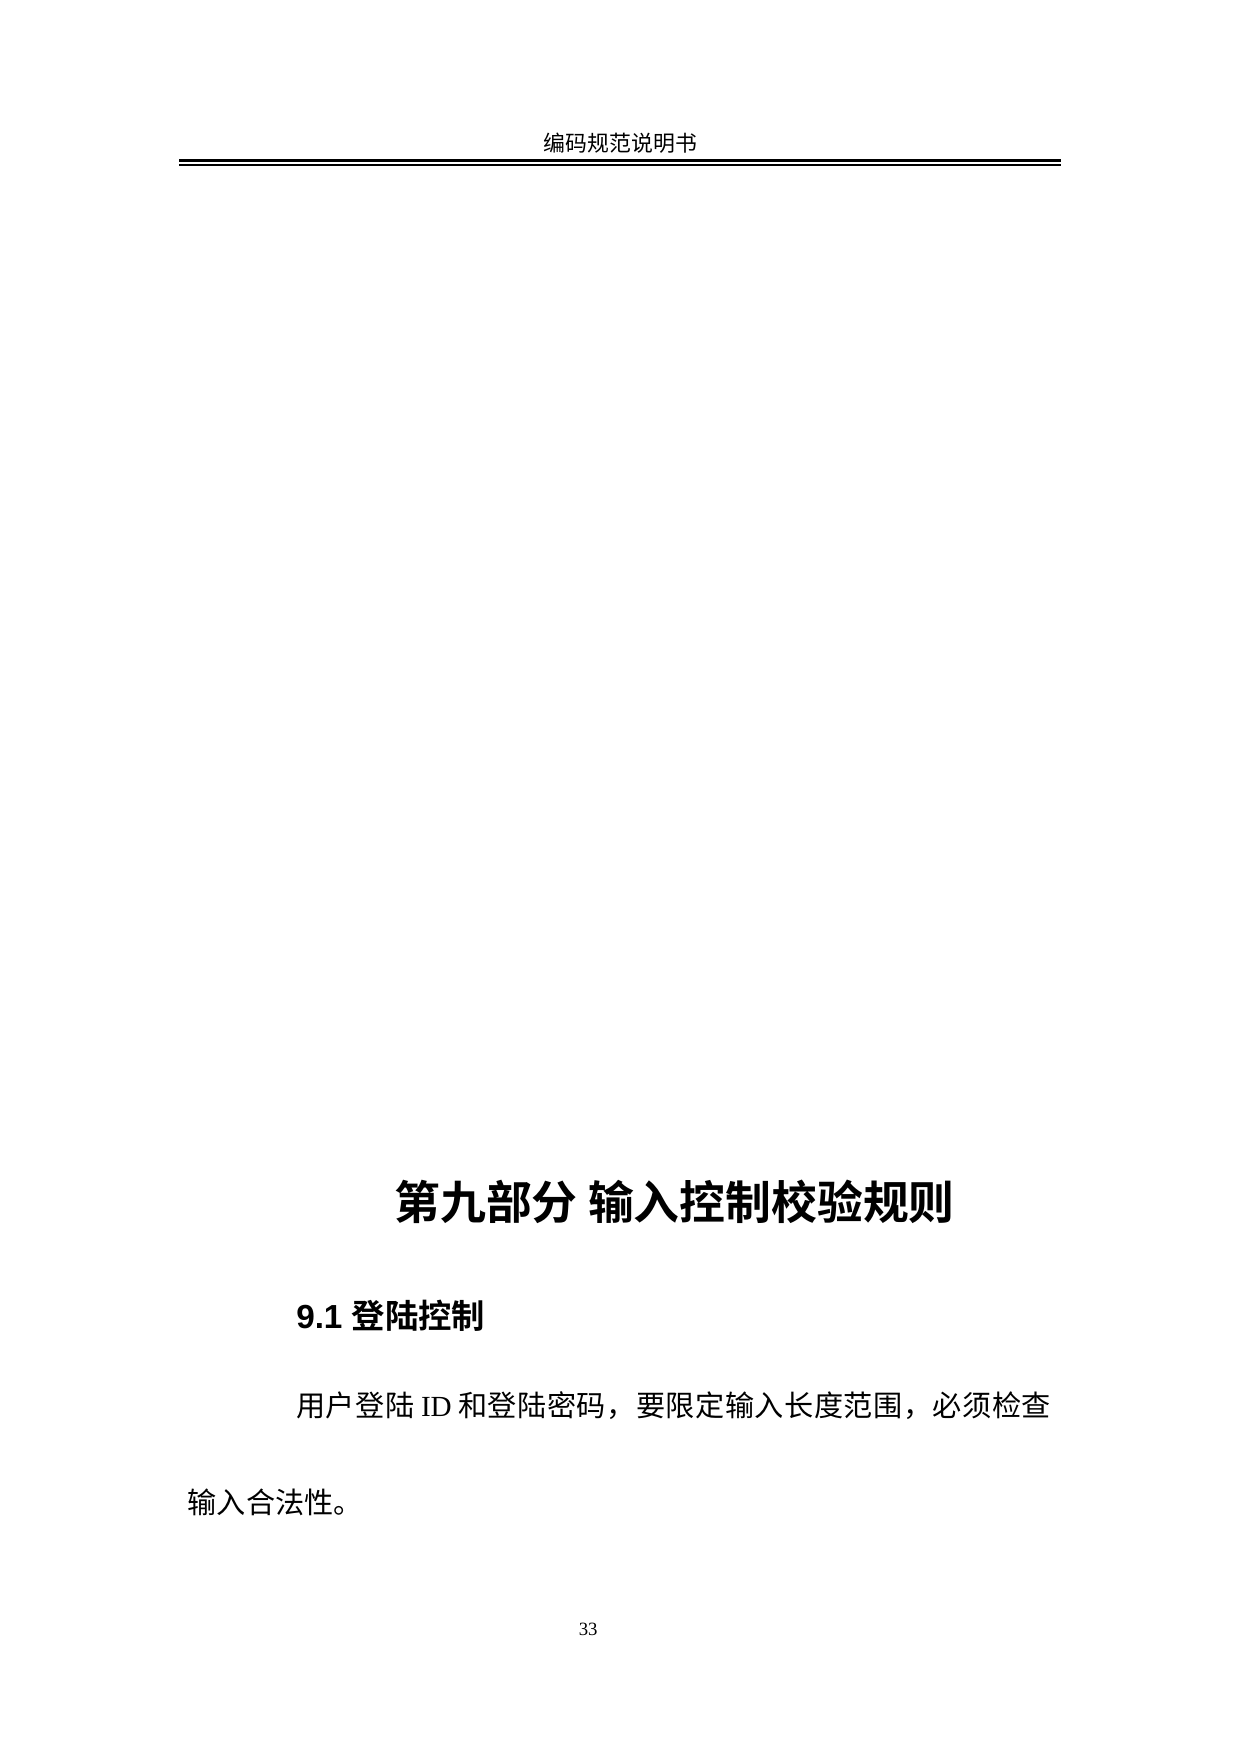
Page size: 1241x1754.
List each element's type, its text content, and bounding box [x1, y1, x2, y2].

text 用户登陆ID和登陆密码，要限定输入长度范围，必须检查输入合法性。 [187, 1371, 1053, 1533]
subtitle 9.1 登陆控制 [187, 1282, 1053, 1347]
subtitle 第九部分 输入控制校验规则 [187, 1151, 1053, 1248]
